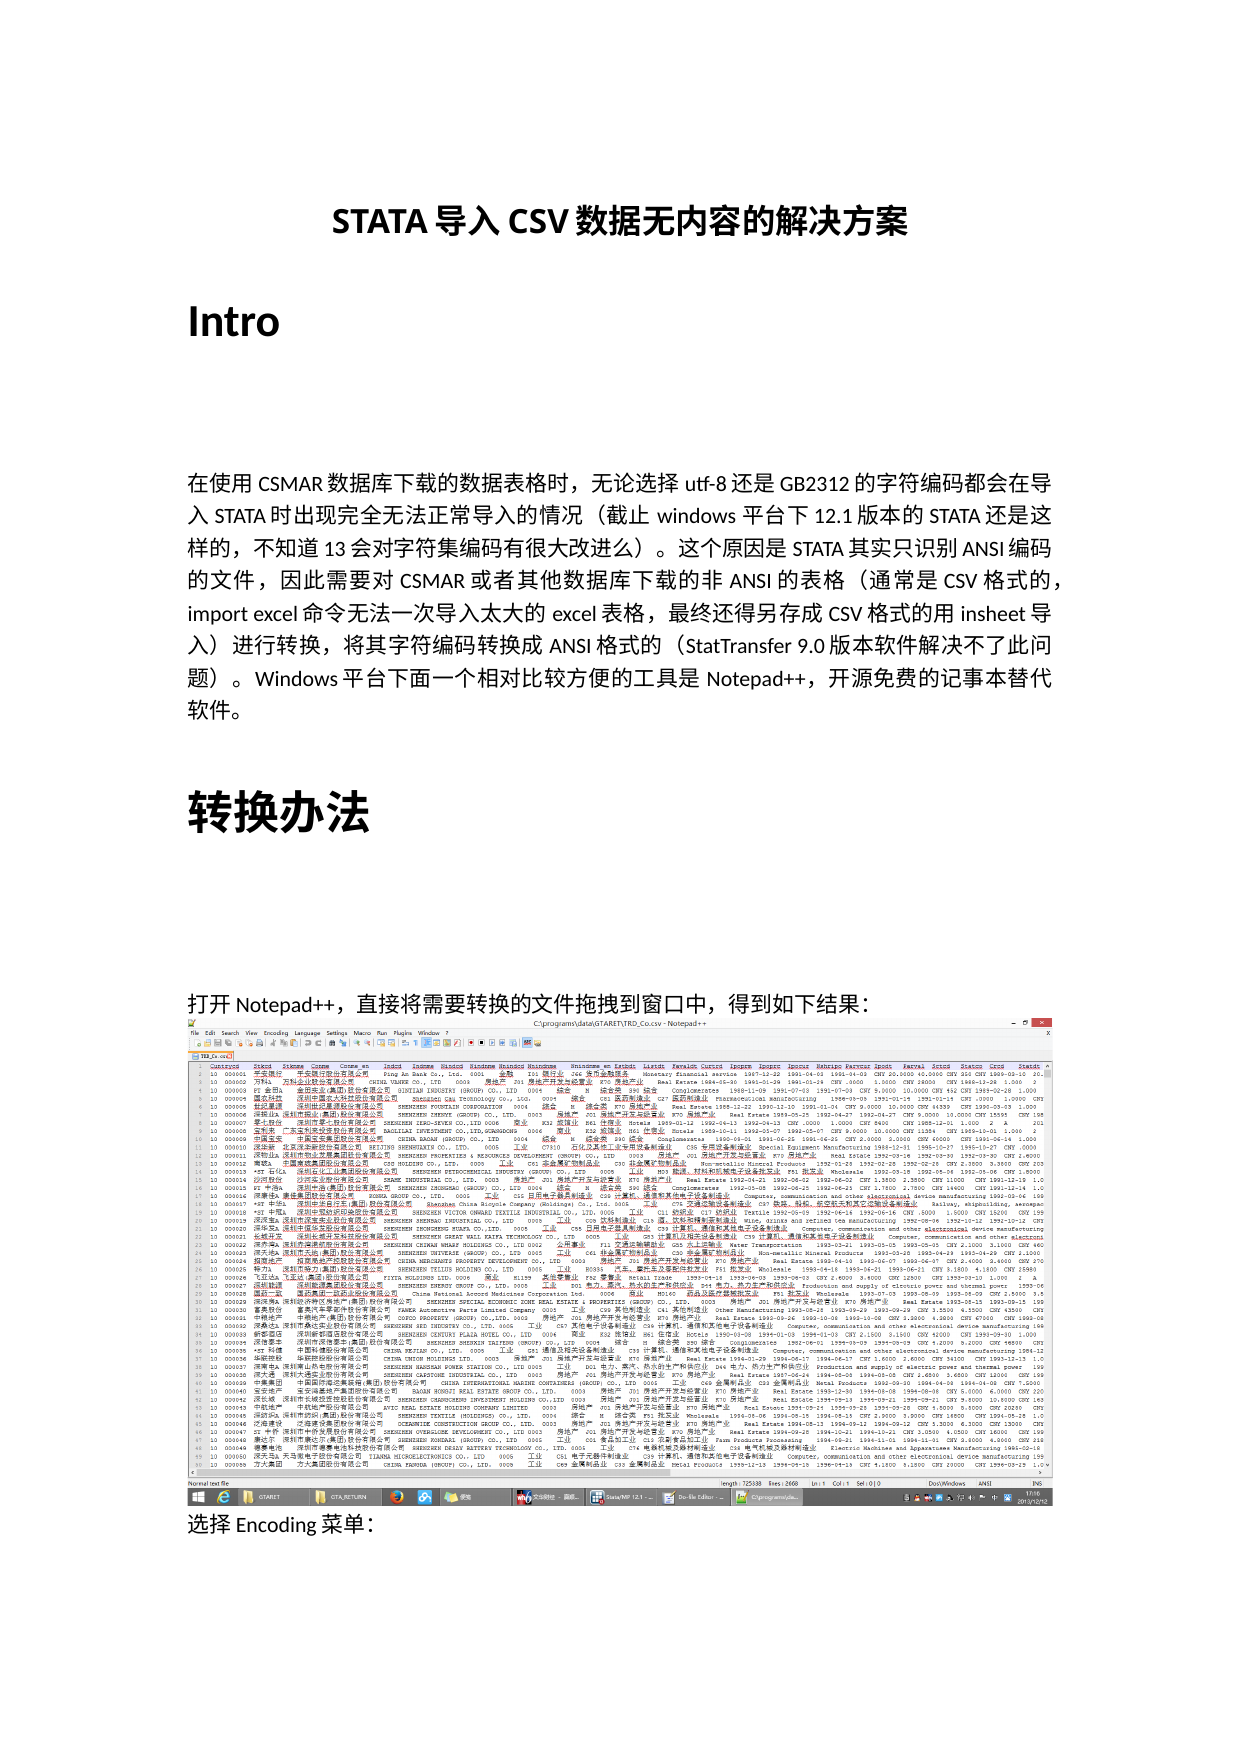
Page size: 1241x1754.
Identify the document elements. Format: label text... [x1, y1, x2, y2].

text 在使用CSMAR数据库下载的数据表格时，无论选择utf-8还是GB2312的字符编码都会在导入STATA时出现完全无法正常导入的情况（截止windows 平台下12.1版本的STATA还是这样的，不知道13会对字符集编码有很大改进么）。这个原因是STATA其实只识别ANSI编码的文件，因此需要对CSMAR或者其他数据库下载的非ANSI的表格（通常是CSV格式的，import excel命令无法一次导入太大的excel表格，最终还得另存成CSV格式的用insheet导入）进行转换，将其字符编码转换成ANSI格式的（StatTransfer 9.0版本软件解决不了此问题）。Windows平台下面一个相对比较方便的工具是Notepad++，开源免费的记事本替代软件。 [187, 466, 1053, 726]
picture [187, 1018, 1053, 1506]
text 选择Encoding菜单： [187, 1506, 1053, 1539]
subtitle 转换办法 [187, 761, 1053, 858]
subtitle Intro [187, 287, 1053, 352]
title STATA导入CSV数据无内容的解决方案 [187, 187, 1053, 252]
text 打开Notepad++，直接将需要转换的文件拖拽到窗口中，得到如下结果： [187, 986, 1053, 1018]
